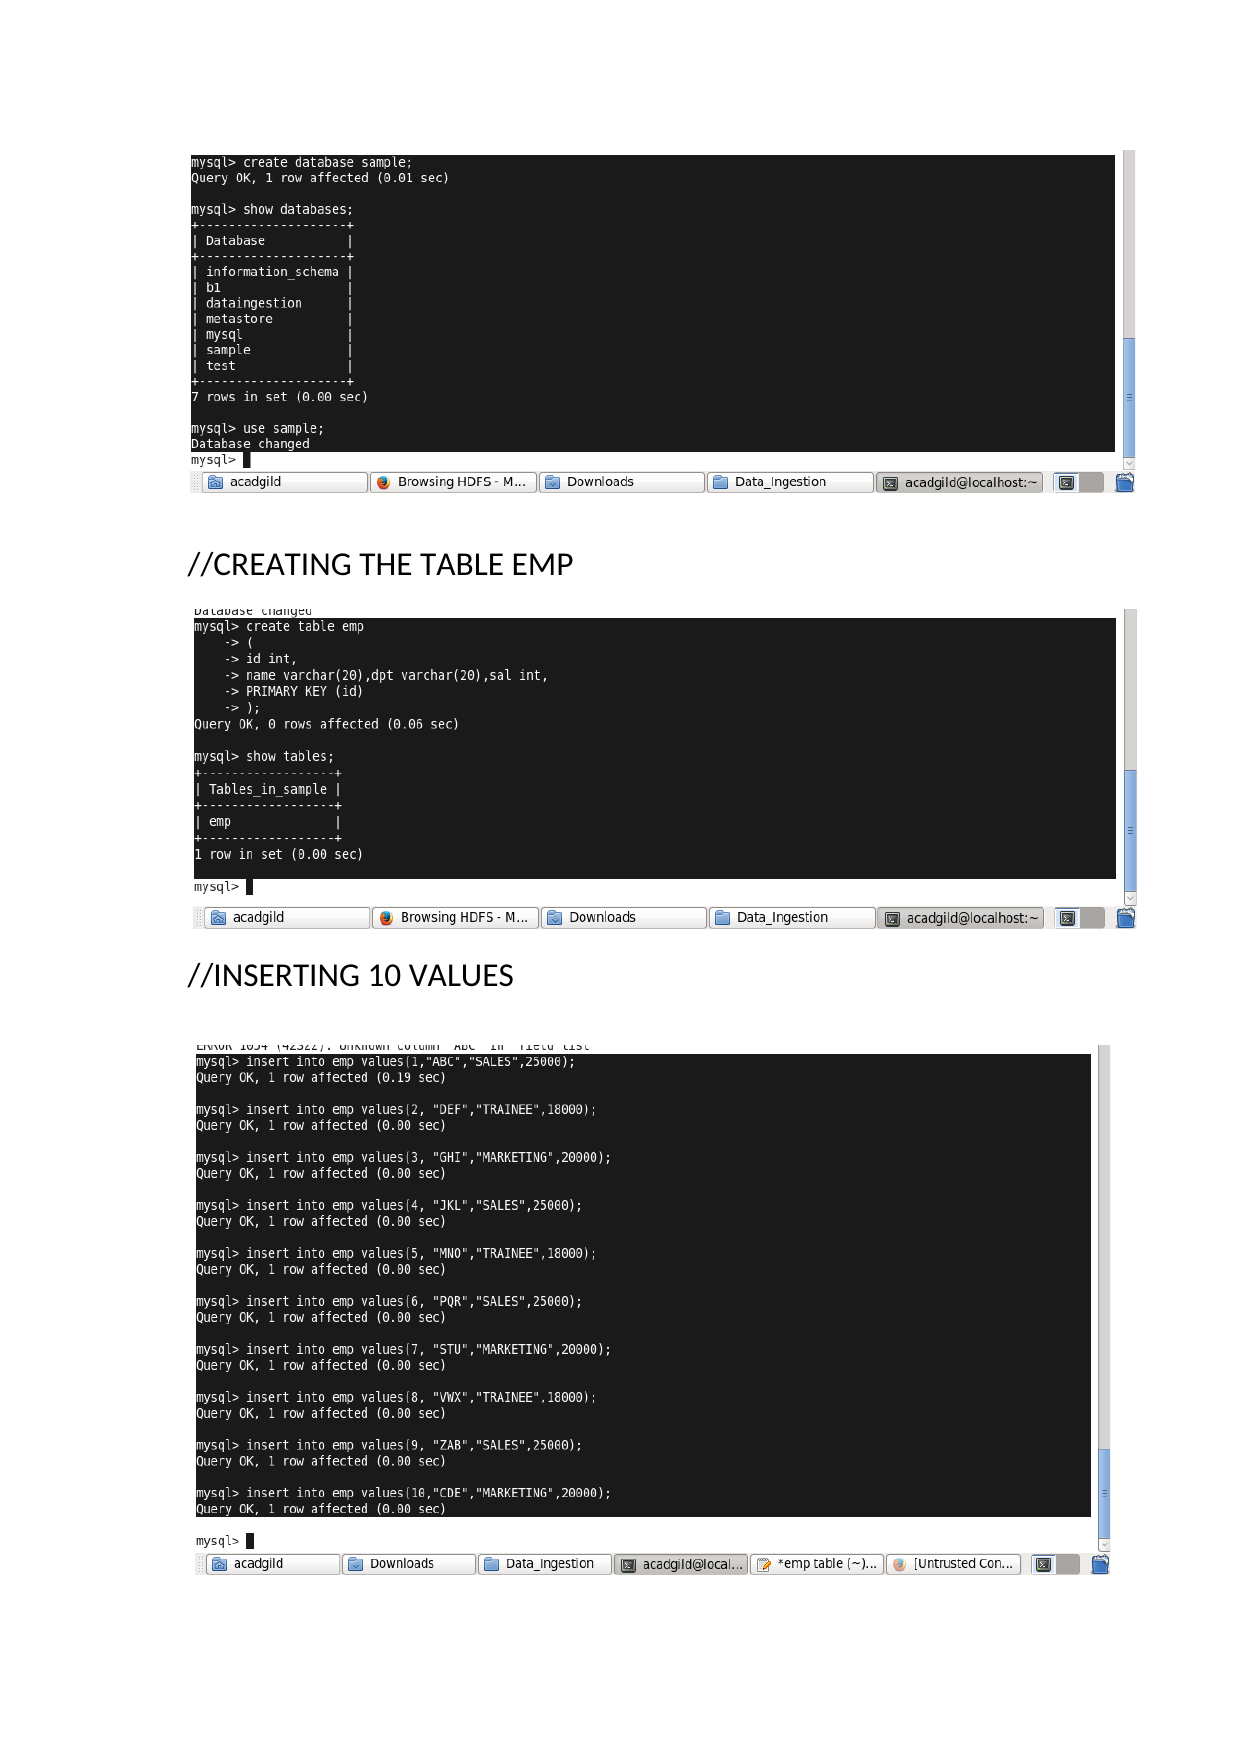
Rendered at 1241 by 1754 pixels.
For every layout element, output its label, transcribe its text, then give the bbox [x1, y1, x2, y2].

picture [193, 609, 1137, 929]
list //INSERTING 10 VALUES [187, 954, 1053, 995]
list //CREATING THE TABLE EMP [187, 543, 1053, 584]
picture [190, 150, 1135, 493]
picture [195, 1045, 1110, 1575]
